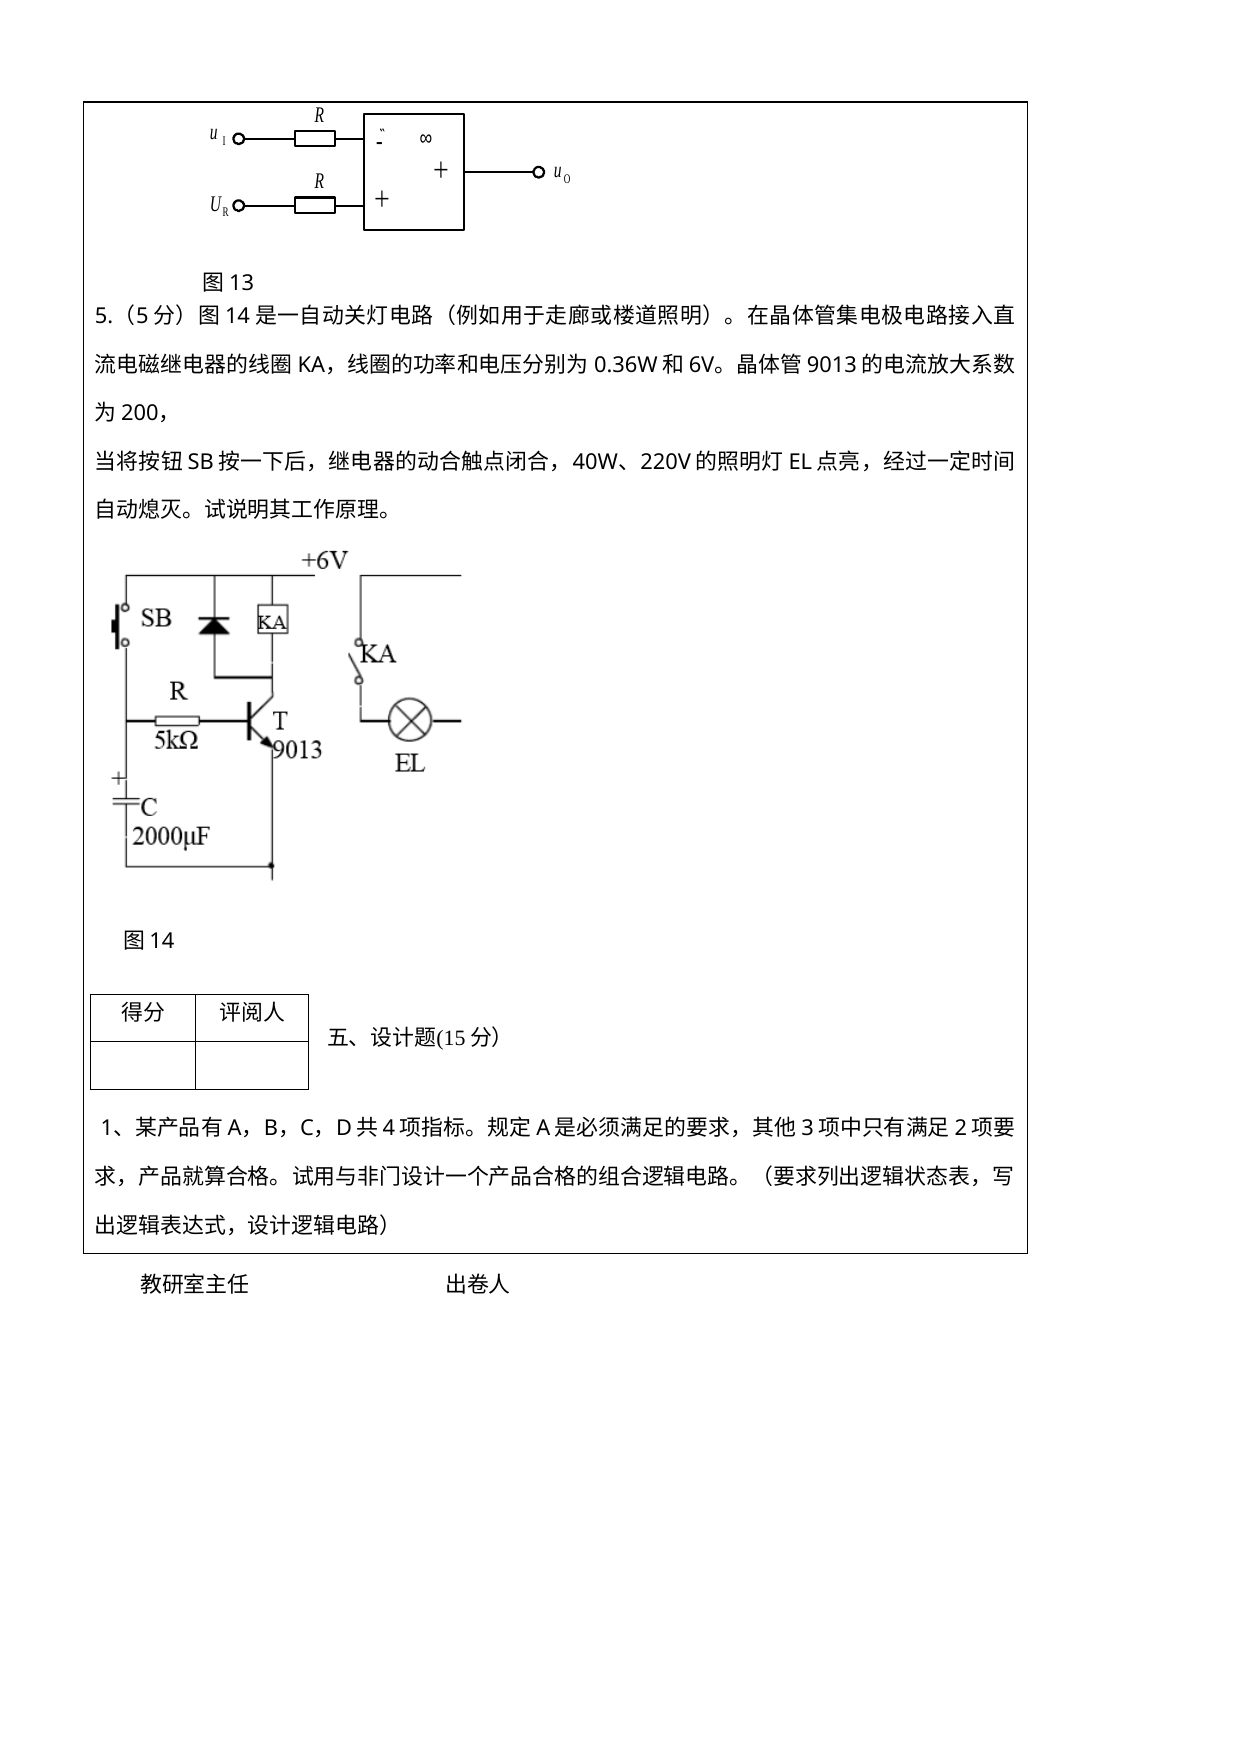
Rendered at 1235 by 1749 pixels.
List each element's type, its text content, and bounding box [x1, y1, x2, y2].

picture [94, 540, 507, 892]
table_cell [84, 103, 1027, 1253]
text 教研室主任 出卷人 [94, 1266, 1163, 1299]
